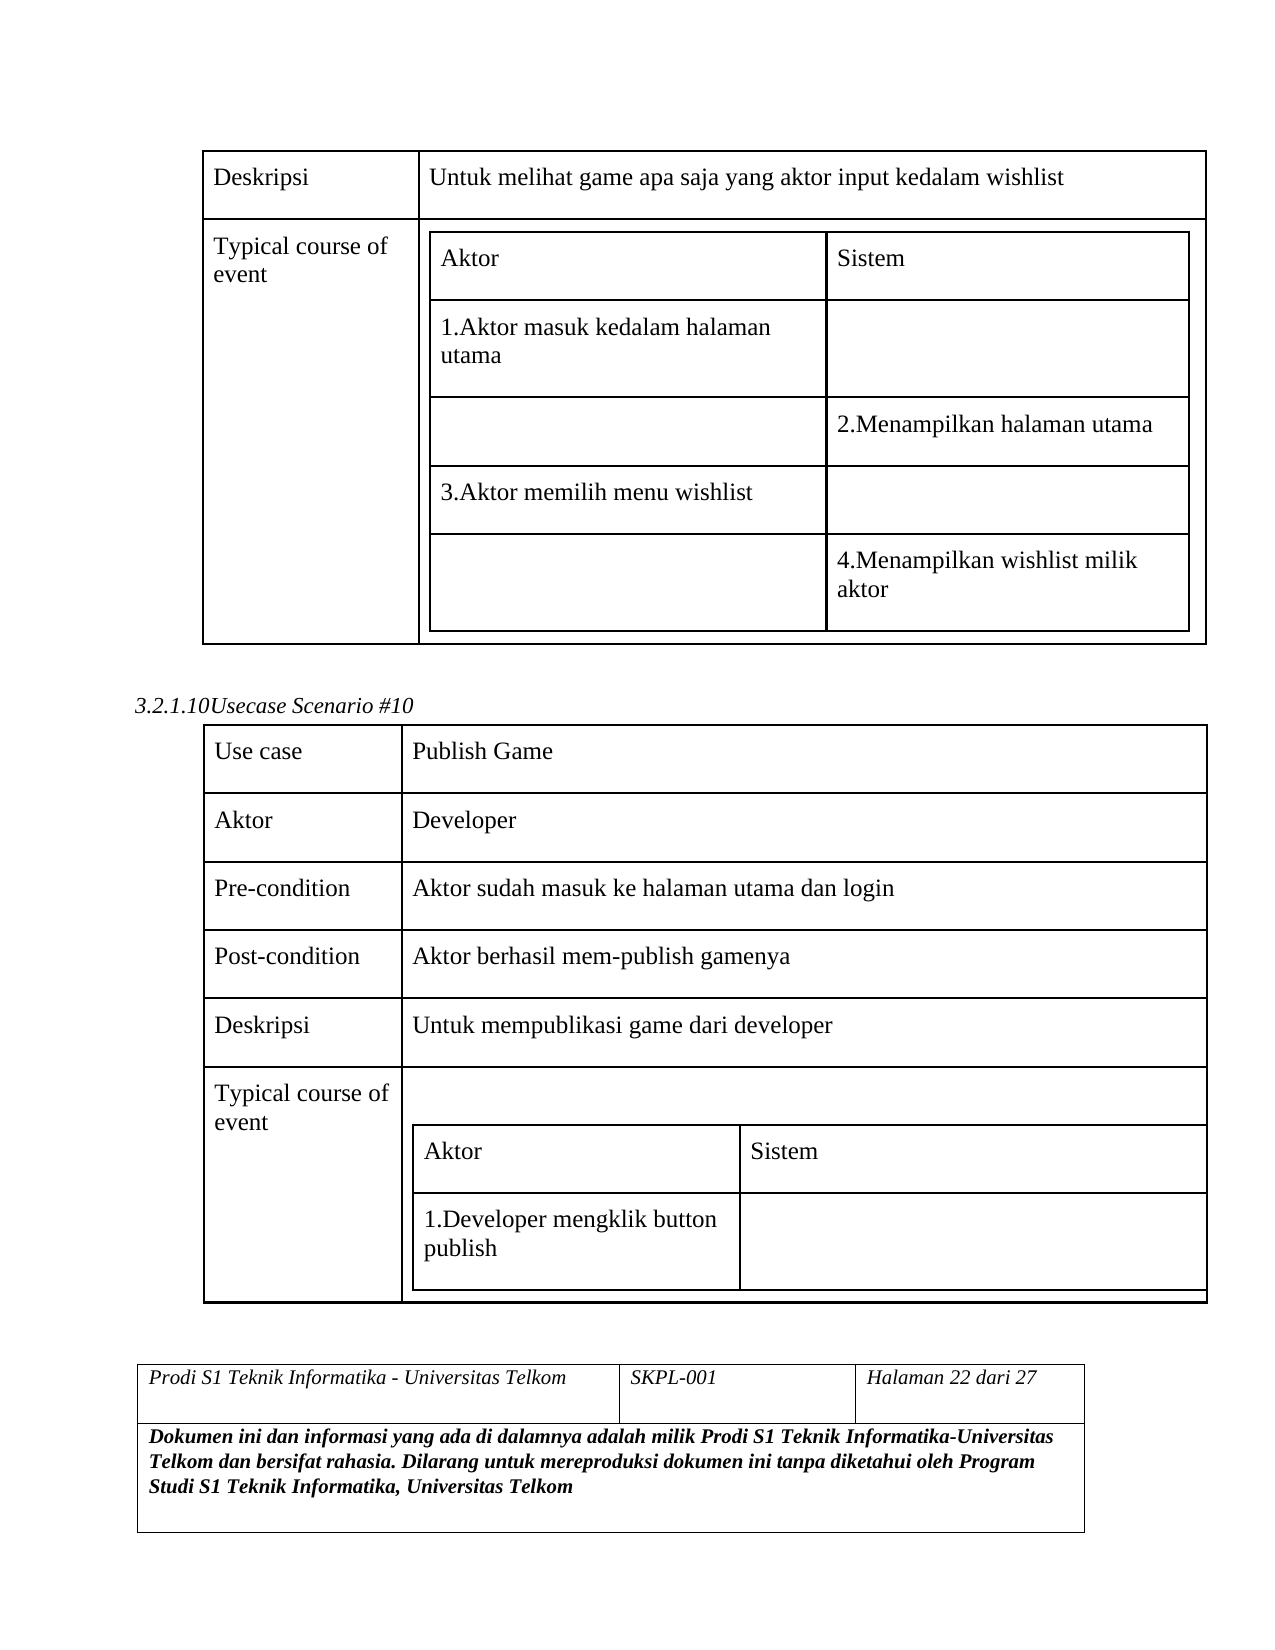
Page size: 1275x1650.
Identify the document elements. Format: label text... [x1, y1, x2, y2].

table_header Use case [205, 726, 401, 792]
table_cell Post-condition [205, 931, 401, 997]
table_header Publish Game [403, 726, 1206, 792]
table_cell Aktor [205, 794, 401, 861]
table_cell Pre-condition [205, 863, 401, 929]
table_cell [403, 1068, 1206, 1301]
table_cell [205, 1068, 401, 1301]
table_cell Aktor sudah masuk ke halaman utama dan login [403, 863, 1206, 929]
subtitle Usecase Scenario #10 [135, 695, 1140, 718]
table_cell Developer [403, 794, 1206, 861]
table_cell Untuk melihat game apa saja yang aktor input kedalam wishlist [420, 152, 1205, 218]
table_cell [420, 220, 1205, 643]
table_cell Deskripsi [204, 152, 418, 218]
table_cell Deskripsi [205, 999, 401, 1066]
table_cell Typical course of event [204, 220, 418, 643]
table_cell Untuk mempublikasi game dari developer [403, 999, 1206, 1066]
table_cell Aktor berhasil mem-publish gamenya [403, 931, 1206, 997]
